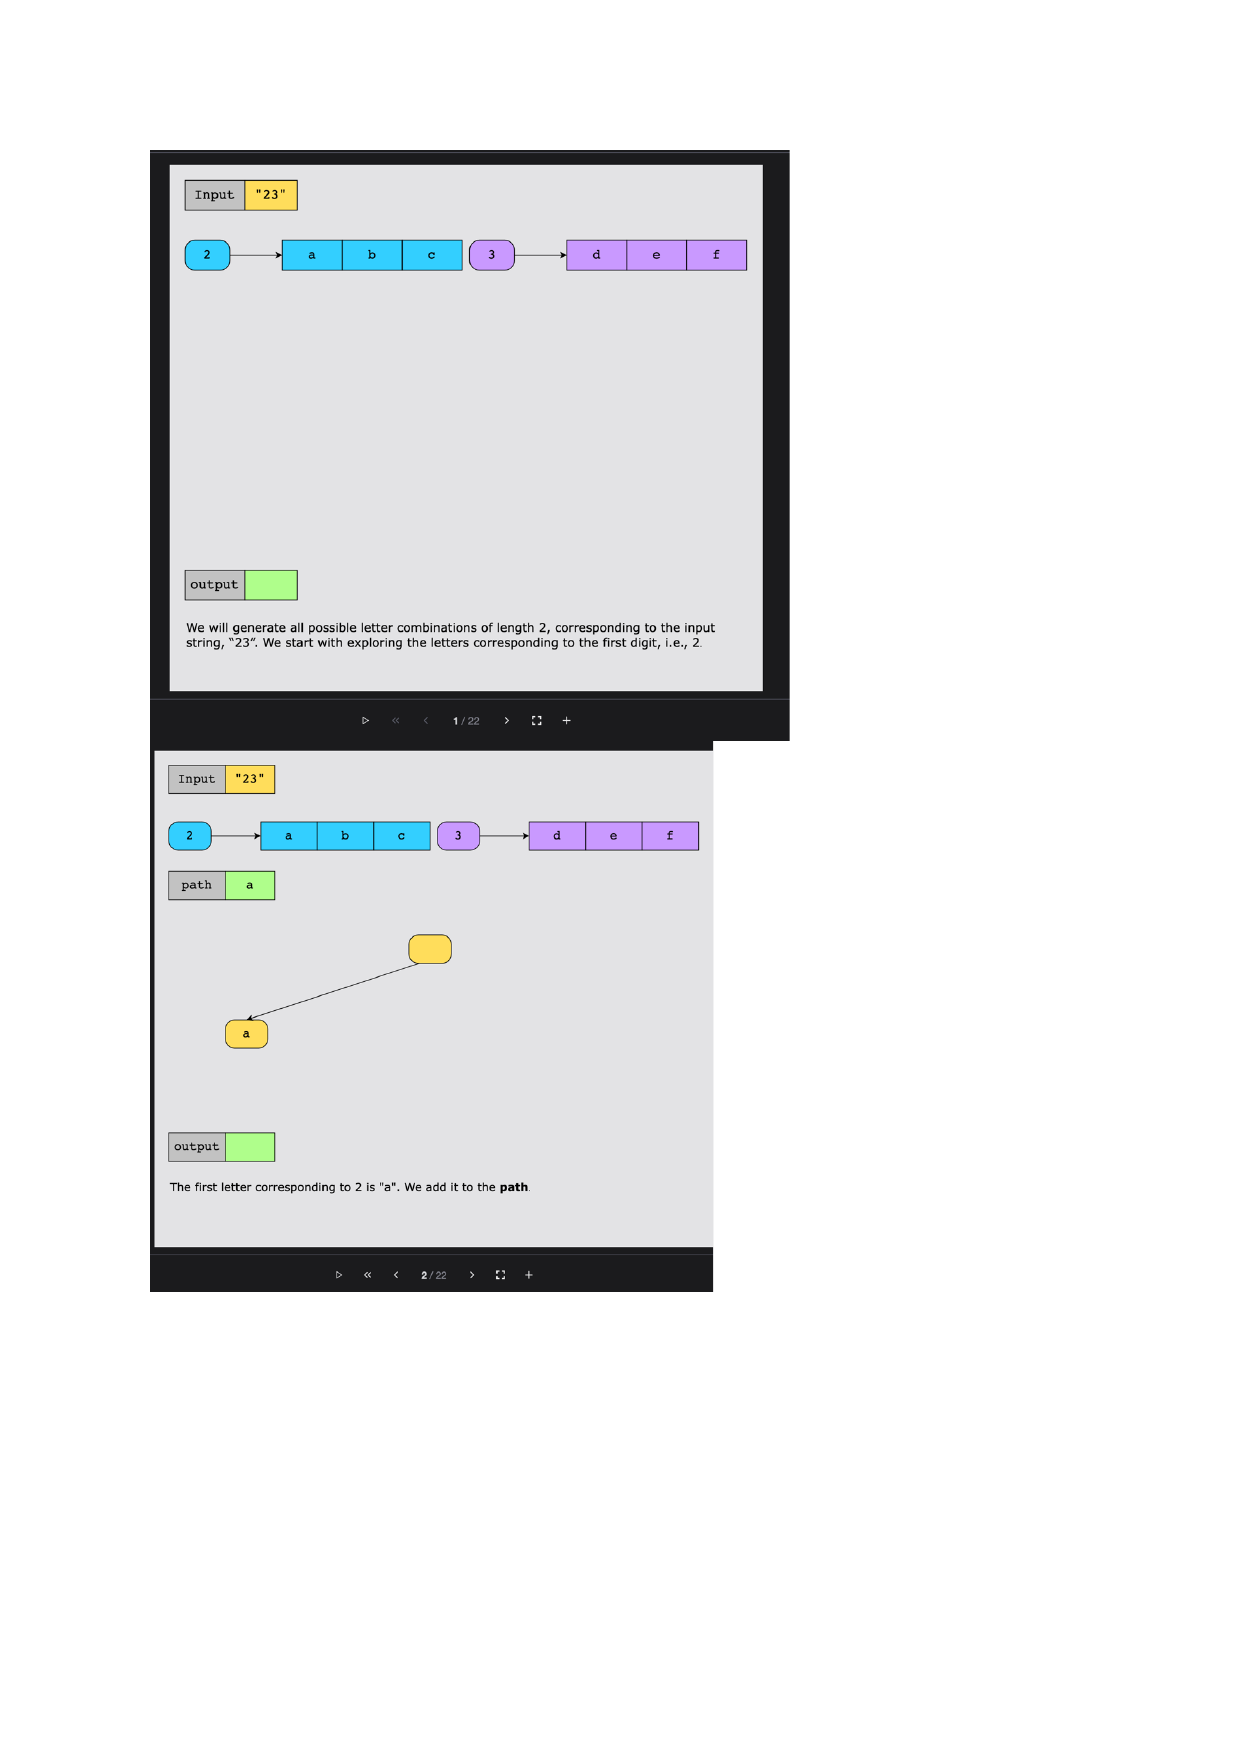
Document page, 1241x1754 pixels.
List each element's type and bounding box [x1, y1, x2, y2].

picture [150, 150, 790, 1292]
